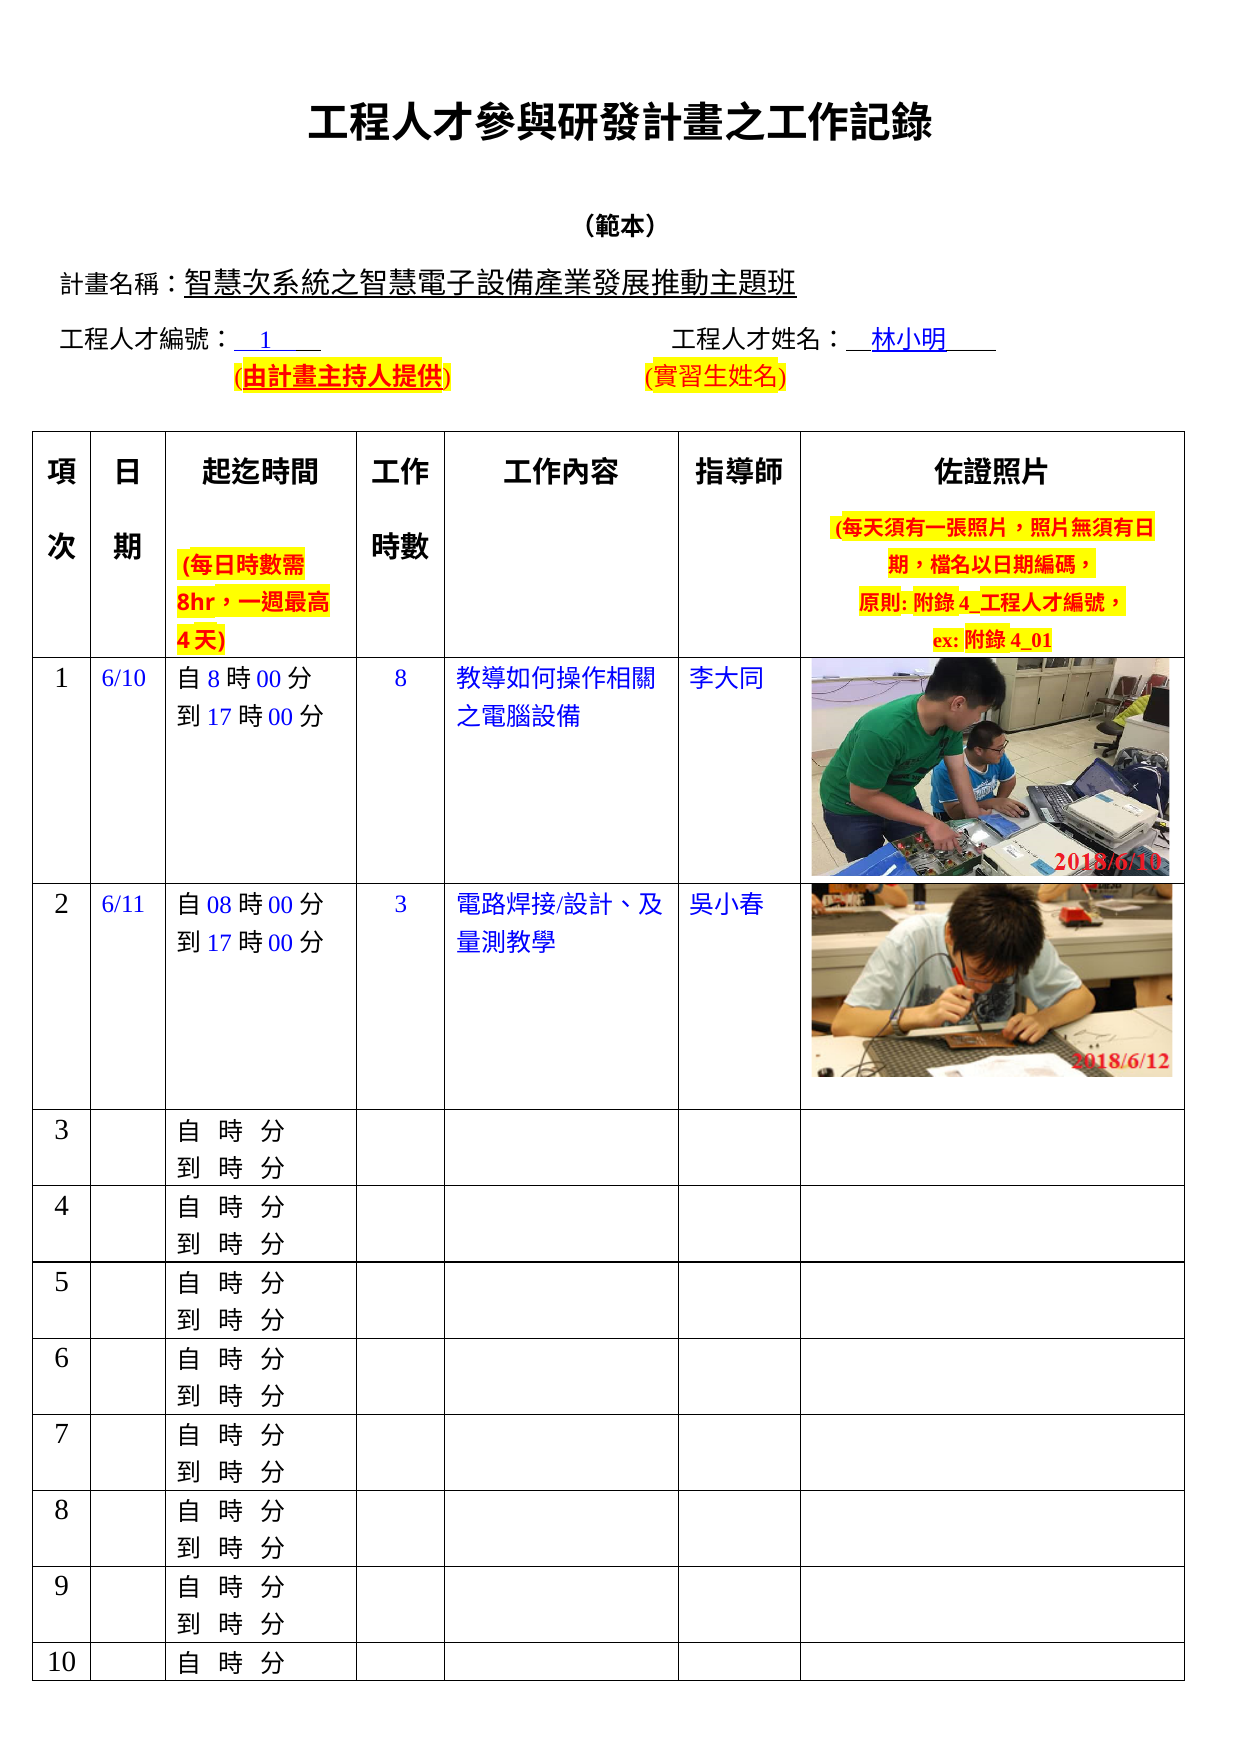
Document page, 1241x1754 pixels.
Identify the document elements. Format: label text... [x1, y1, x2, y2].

table_header 佐證照片 (每天須有一張照片，照片無須有日期，檔名以日期編碼， 原則: 附錄4_工程人才編號， ex: 附錄4_01 [801, 432, 1184, 657]
table_cell [445, 1110, 678, 1185]
table_cell 2 [33, 884, 90, 1109]
table_cell [679, 1339, 800, 1413]
table_cell [801, 1415, 1184, 1489]
table_cell 電路焊接/設計、及量測教學 [445, 884, 678, 1109]
table_cell [445, 1263, 678, 1337]
table_cell 自 時 分 到 時 分 [166, 1567, 356, 1642]
table_cell 3 [357, 884, 444, 1109]
table_cell [801, 1263, 1184, 1337]
table_header 起迄時間 (每日時數需8hr，一週最高4天) [166, 432, 356, 657]
table_cell 8 [357, 658, 444, 883]
text （範本） [59, 206, 1181, 244]
table_cell [679, 1491, 800, 1566]
table_cell [357, 1567, 444, 1642]
table_cell 李大同 [679, 658, 800, 883]
table_cell 1 [33, 658, 90, 883]
table_cell [357, 1186, 444, 1261]
table_cell 自 時 分 到 時 分 [166, 1643, 356, 1680]
table_cell 自 時 分 到 時 分 [166, 1491, 356, 1566]
table_cell [91, 1491, 165, 1566]
table_header 工作內容 [445, 432, 678, 657]
table_header 日期 [91, 432, 165, 657]
table_cell [357, 1339, 444, 1413]
table_cell [91, 1567, 165, 1642]
table_cell 6/10 [91, 658, 165, 883]
table_cell [445, 1567, 678, 1642]
picture [811, 658, 1170, 876]
table_cell [801, 1643, 1184, 1680]
table_cell [679, 1186, 800, 1261]
table_cell 自 時 分 到 時 分 [166, 1415, 356, 1489]
table_cell 9 [33, 1567, 90, 1642]
table_cell [801, 884, 1184, 1109]
table_cell 自 時 分 到 時 分 [166, 1110, 356, 1185]
table_cell [445, 1491, 678, 1566]
table_cell [357, 1110, 444, 1185]
table_cell [445, 1415, 678, 1489]
table_cell [801, 1186, 1184, 1261]
table_cell 3 [33, 1110, 90, 1185]
table_cell [91, 1110, 165, 1185]
table_cell [445, 1186, 678, 1261]
table_cell 自 時 分 到 時 分 [166, 1339, 356, 1413]
table_cell [91, 1643, 165, 1680]
table_cell 6 [33, 1339, 90, 1413]
text (由計畫主持人提供) (實習生姓名) [59, 356, 1181, 394]
table_cell [679, 1415, 800, 1489]
table_header 工作時數 [357, 432, 444, 657]
text 計畫名稱：智慧次系統之智慧電子設備產業發展推動主題班 [59, 244, 1181, 319]
table_cell 吳小春 [679, 884, 800, 1109]
table_cell [445, 1339, 678, 1413]
table_cell [679, 1567, 800, 1642]
table_cell [801, 1567, 1184, 1642]
table_cell 4 [33, 1186, 90, 1261]
table_header 項次 [33, 432, 90, 657]
table_cell [801, 1339, 1184, 1413]
table_cell [91, 1263, 165, 1337]
table_cell [445, 1643, 678, 1680]
table_cell 自 時 分 到 時 分 [166, 1186, 356, 1261]
table_cell [801, 1110, 1184, 1185]
table_cell [679, 1263, 800, 1337]
table_cell [91, 1339, 165, 1413]
text 工程人才編號：＿1＿＿ 工程人才姓名：＿林小明＿＿ [59, 319, 1181, 356]
table_cell 自 時 分 到 時 分 [166, 1263, 356, 1337]
table_cell 自08 時00 分 到17 時00 分 [166, 884, 356, 1109]
table_cell [91, 1415, 165, 1489]
table_cell [357, 1415, 444, 1489]
table_cell [679, 1110, 800, 1185]
table_cell [679, 1643, 800, 1680]
table_cell 6/11 [91, 884, 165, 1109]
table_cell [357, 1643, 444, 1680]
table_cell [801, 1491, 1184, 1566]
picture [811, 884, 1173, 1077]
table_cell 5 [33, 1263, 90, 1337]
table_cell [357, 1263, 444, 1337]
table_cell [91, 1186, 165, 1261]
table_cell 自 8 時00 分 到17 時00 分 [166, 658, 356, 883]
table_header 指導師 [679, 432, 800, 657]
table_cell 10 [33, 1643, 90, 1680]
table_cell [357, 1491, 444, 1566]
table_cell 7 [33, 1415, 90, 1489]
table_cell [801, 658, 1184, 883]
table_cell 教導如何操作相關之電腦設備 [445, 658, 678, 883]
table_cell 8 [33, 1491, 90, 1566]
